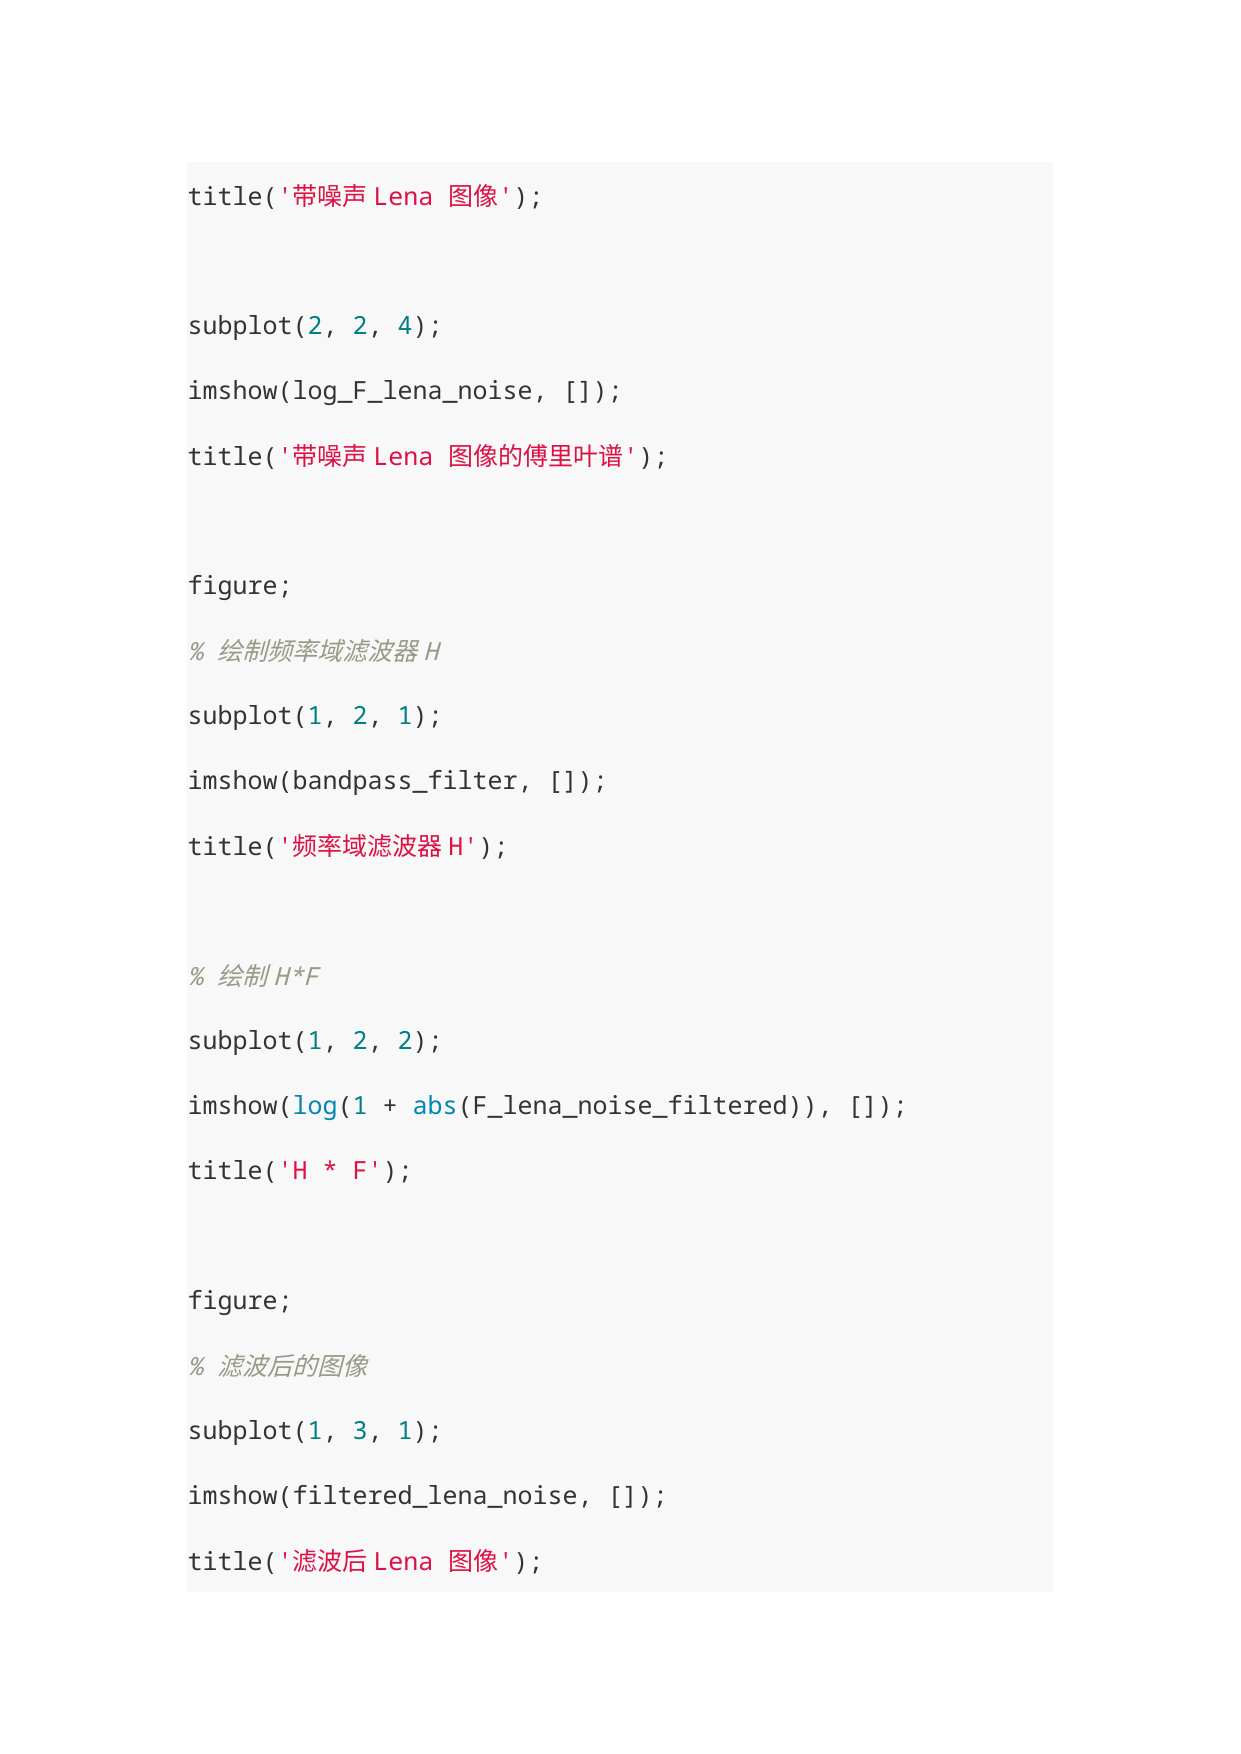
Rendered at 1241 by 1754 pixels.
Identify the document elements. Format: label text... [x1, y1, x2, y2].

text title('滤波后 Lena 图像'); [187, 1527, 1053, 1592]
text % 滤波后的图像 [187, 1332, 1053, 1397]
text figure; [187, 1267, 1053, 1332]
text subplot(1, 3, 1); [187, 1397, 1053, 1462]
text title('H * F'); [187, 1137, 1053, 1202]
text subplot(1, 2, 2); [187, 1007, 1053, 1072]
text % 绘制频率域滤波器 H [187, 617, 1053, 682]
text imshow(bandpass_filter, []); [187, 747, 1053, 812]
text % 绘制 H*F [187, 942, 1053, 1007]
text imshow(log(1 + abs(F_lena_noise_filtered)), []); [187, 1072, 1053, 1137]
text title('频率域滤波器 H'); [187, 812, 1053, 877]
text figure; [187, 552, 1053, 617]
text subplot(2, 2, 4); [187, 292, 1053, 357]
text title('带噪声 Lena 图像的傅里叶谱'); [187, 422, 1053, 487]
text title('带噪声 Lena 图像'); [187, 162, 1053, 227]
text imshow(filtered_lena_noise, []); [187, 1462, 1053, 1527]
text imshow(log_F_lena_noise, []); [187, 357, 1053, 422]
text subplot(1, 2, 1); [187, 682, 1053, 747]
